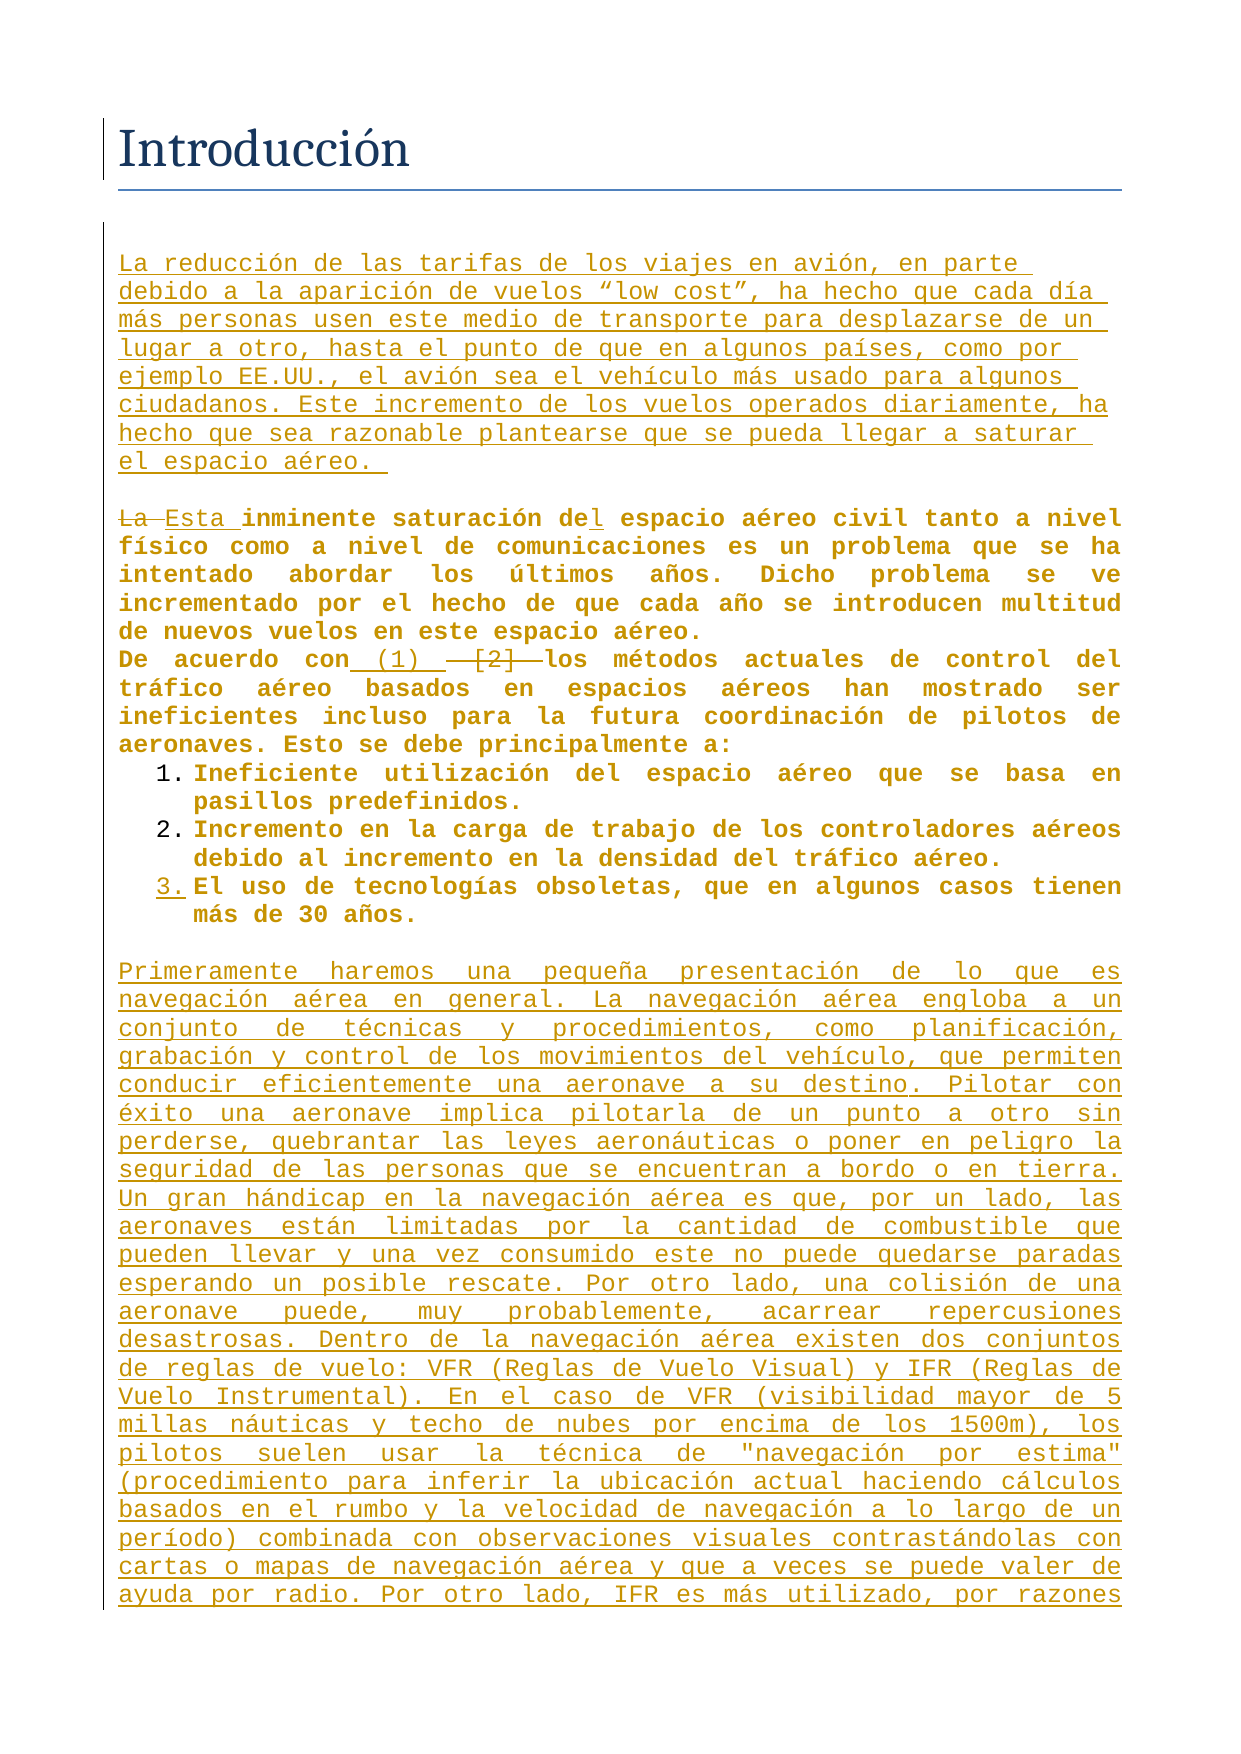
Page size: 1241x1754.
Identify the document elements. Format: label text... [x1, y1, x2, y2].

list El uso de tecnologías obsoletas, que en algunos casos tienen más de 30 años. [156, 874, 1122, 930]
title Introducción [118, 118, 1122, 189]
text De acuerdo conlos métodos actuales de control del tráfico aéreo basados en espacios aéreos han mostrado ser ineficientes incluso para la futura coordinación de pilotos de aeronaves. Esto se debe principalmente a: [118, 647, 1122, 760]
list Ineficiente utilización del espacio aéreo que se basa en pasillos predefinidos. [156, 760, 1122, 817]
text inminente saturación de espacio aéreo civil tanto a nivel físico como a nivel de comunicaciones es un problema que se ha intentado abordar los últimos años. Dicho problema se ve incrementado por el hecho de que cada año se introducen multitud de nuevos vuelos en este espacio aéreo. [118, 505, 1122, 647]
list Incremento en la carga de trabajo de los controladores aéreos debido al incremento en la densidad del tráfico aéreo. [156, 817, 1122, 874]
